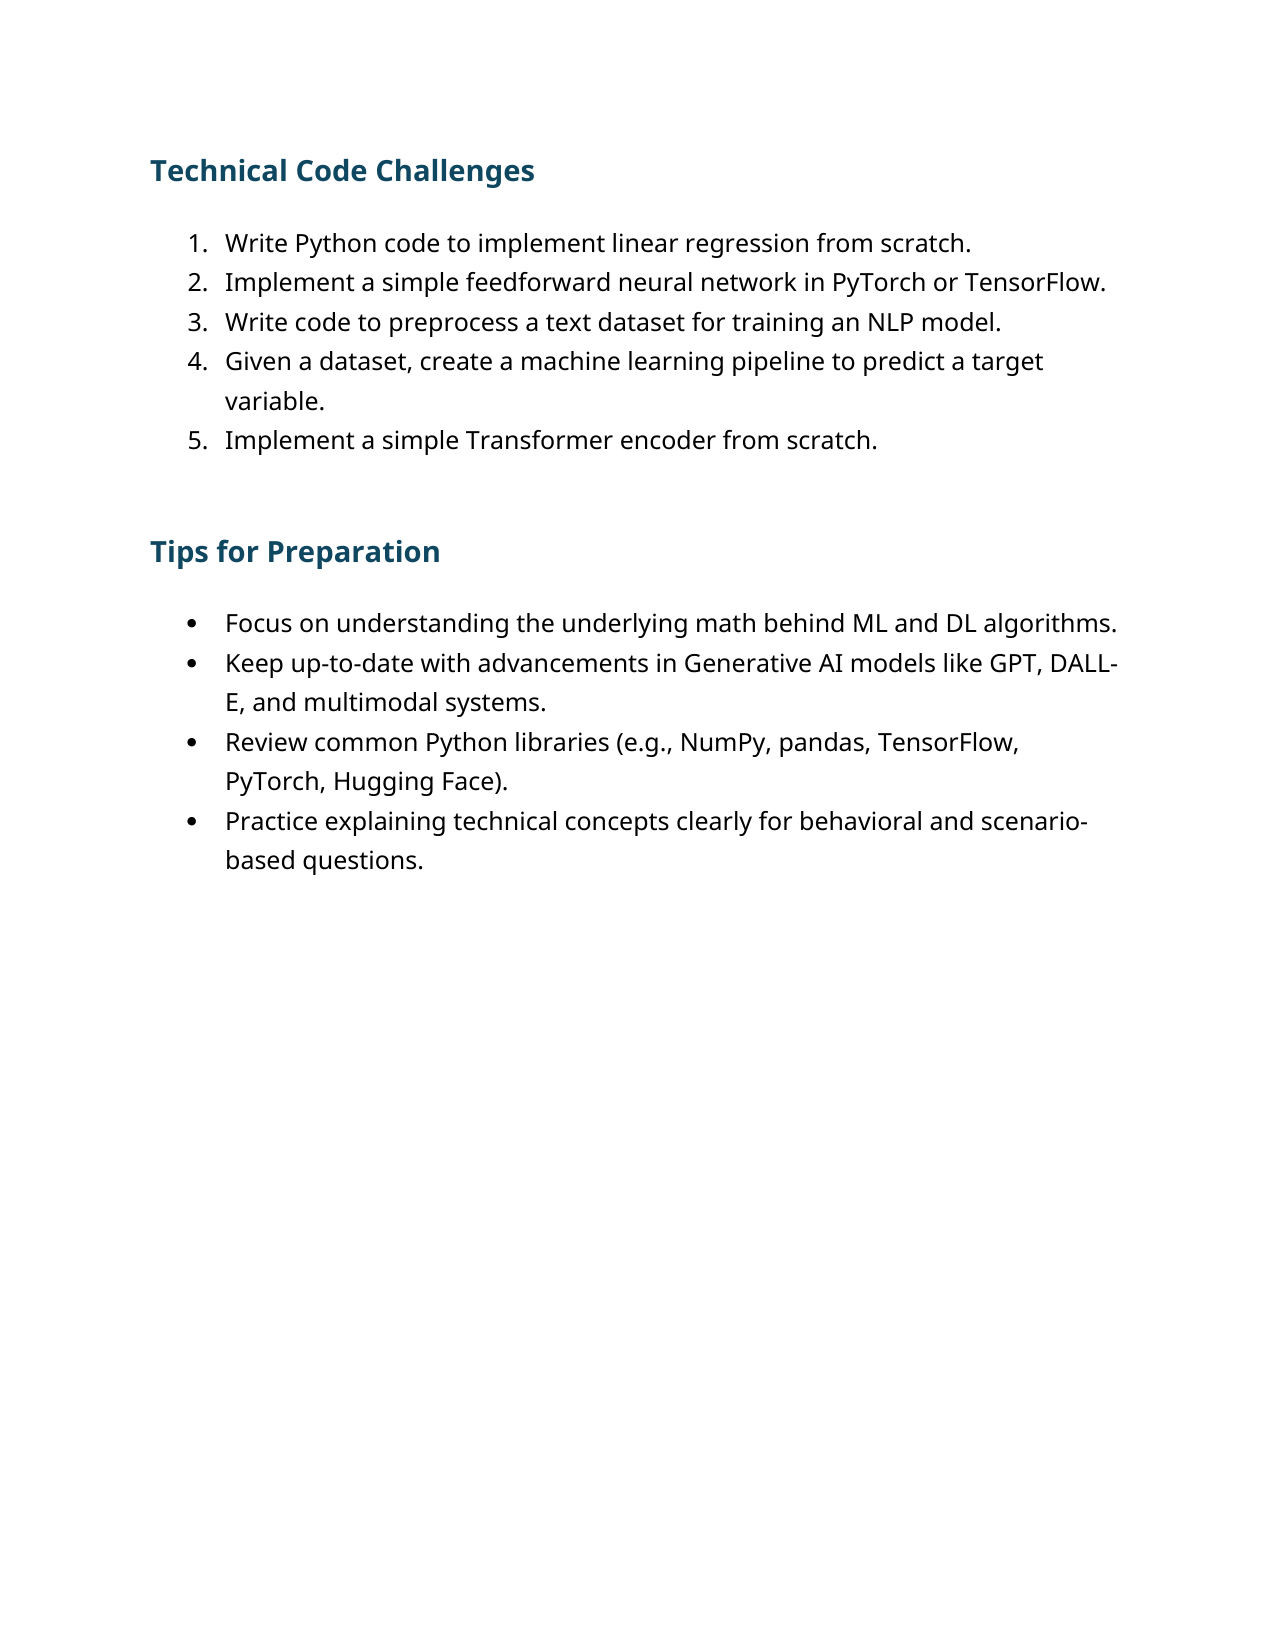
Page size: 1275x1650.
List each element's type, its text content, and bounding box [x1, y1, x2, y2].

list Keep up-to-date with advancements in Generative AI models like GPT, DALL-E, and multimodal systems. [187, 646, 1125, 719]
subtitle Tips for Preparation [150, 531, 1125, 571]
list Given a dataset, create a machine learning pipeline to predict a target variable. [187, 344, 1125, 417]
list Write Python code to implement linear regression from scratch. [187, 225, 1125, 259]
list Review common Python libraries (e.g., NumPy, pandas, TensorFlow, PyTorch, Hugging Face). [187, 724, 1125, 798]
list Write code to preprocess a text dataset for training an NLP model. [187, 304, 1125, 338]
list Focus on understanding the underlying math behind ML and DL algorithms. [187, 606, 1125, 640]
list Implement a simple Transformer encoder from scratch. [187, 423, 1125, 457]
subtitle Technical Code Challenges [150, 150, 1125, 190]
list Practice explaining technical concepts clearly for behavioral and scenario-based questions. [187, 803, 1125, 877]
list Implement a simple feedforward neural network in PyTorch or TensorFlow. [187, 265, 1125, 299]
